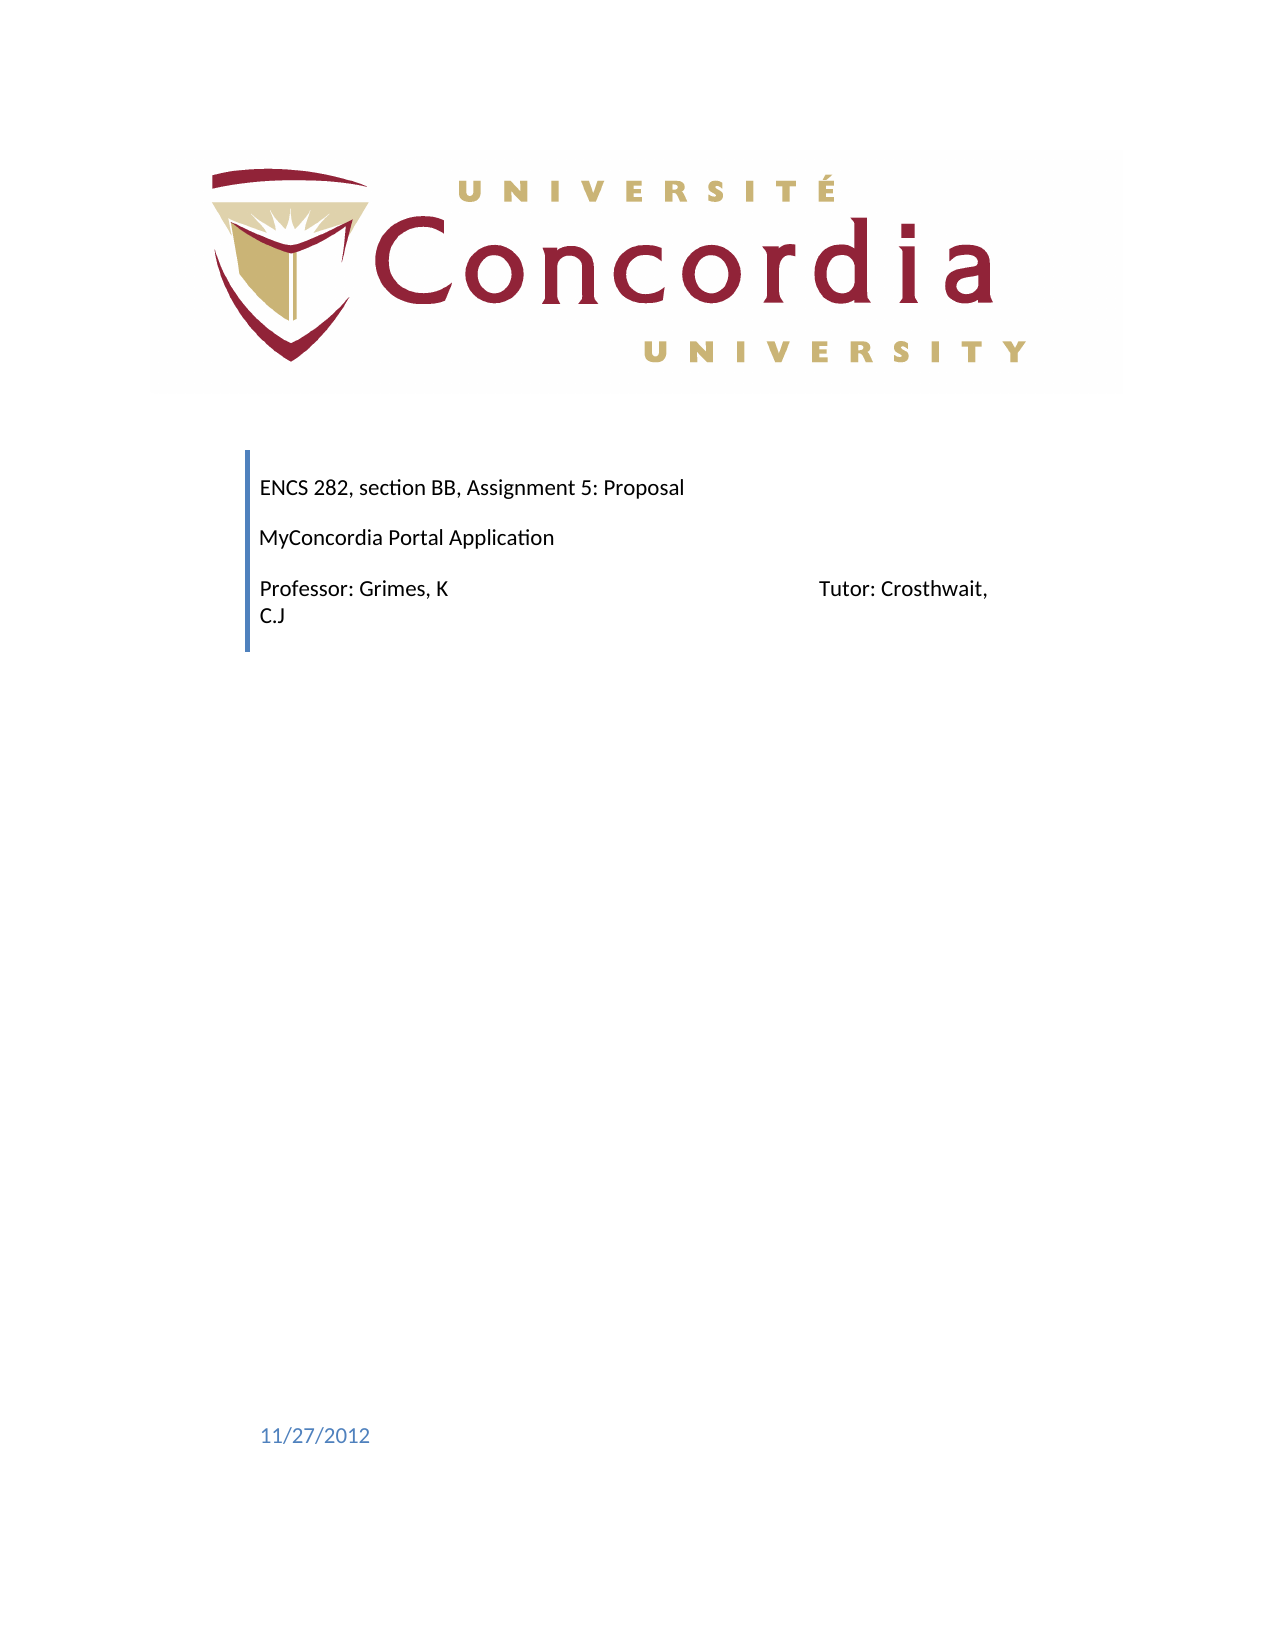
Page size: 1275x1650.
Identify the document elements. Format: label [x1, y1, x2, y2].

picture [150, 150, 1124, 394]
